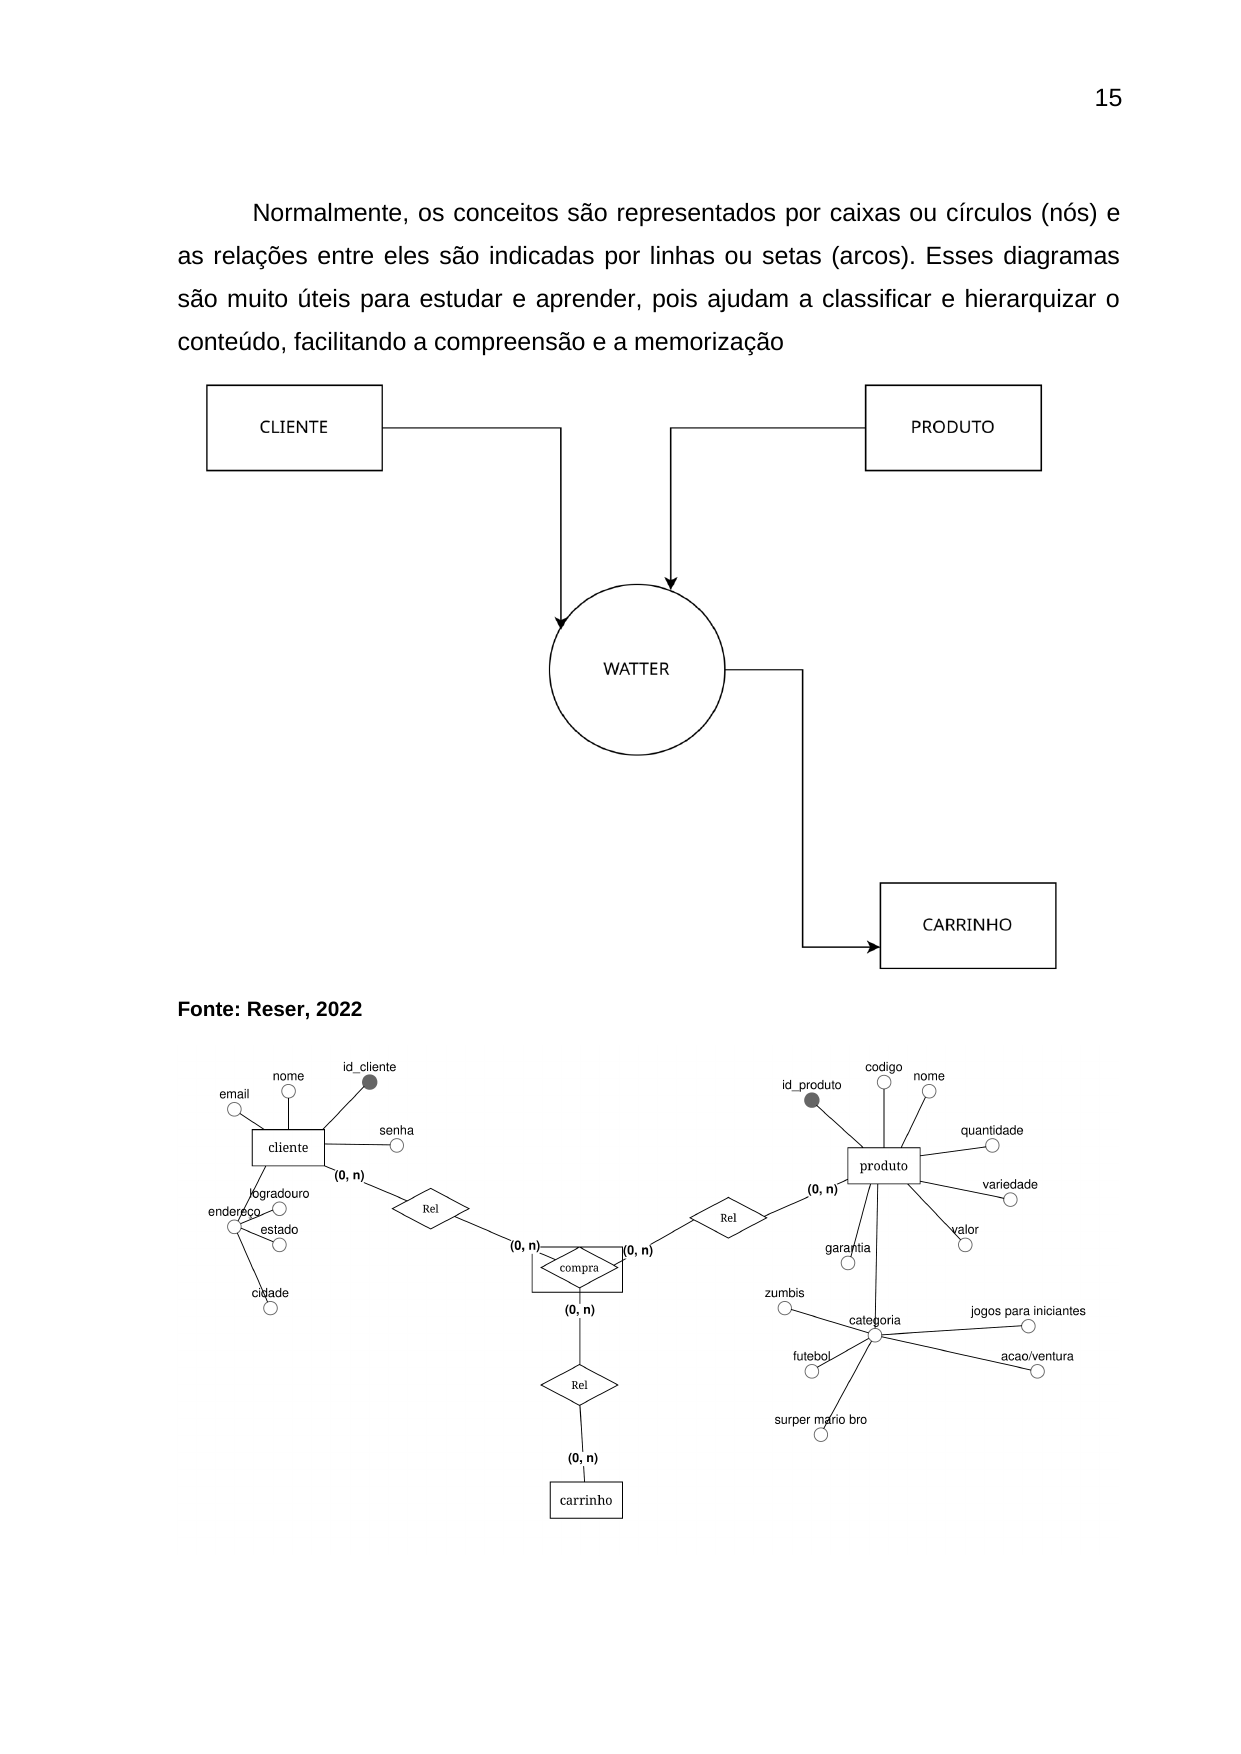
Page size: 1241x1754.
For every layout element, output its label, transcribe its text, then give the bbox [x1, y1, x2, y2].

picture [191, 370, 1070, 983]
text Normalmente, os conceitos são representados por caixas ou círculos (nós) e as relações entre eles são indicadas por linhas ou setas (arcos). Esses diagramas são muito úteis para estudar e aprender, pois ajudam a classificar e hierarquizar o conteúdo, facilitando a compreensão e a memorização [177, 198, 1122, 356]
picture [177, 1045, 1119, 1555]
text Fonte: Reser, 2022 [177, 997, 1122, 1021]
